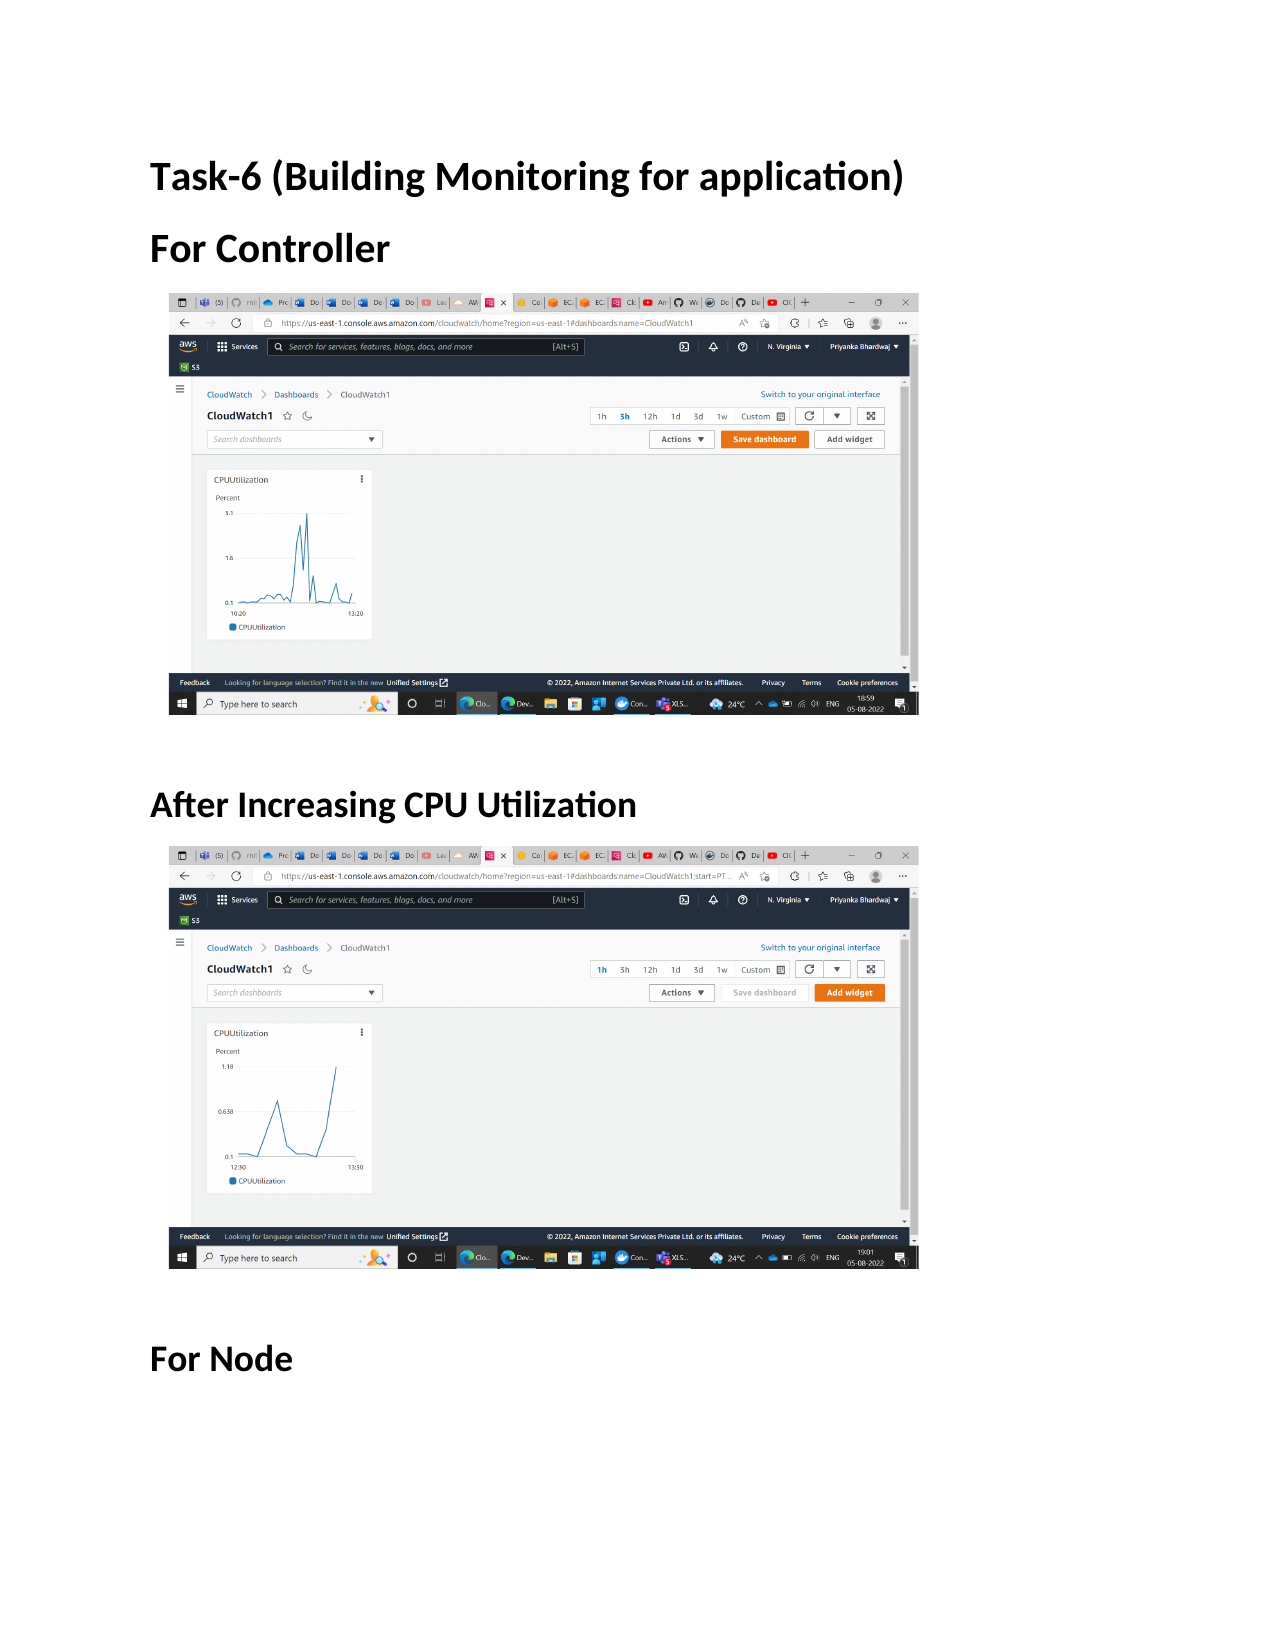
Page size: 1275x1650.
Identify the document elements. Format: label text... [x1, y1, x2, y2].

text After Increasing CPU Utilization [150, 781, 1125, 827]
text For Controller [150, 222, 1125, 272]
text For Node [150, 1334, 1125, 1380]
text Task-6 (Building Monitoring for application) [150, 150, 1125, 201]
